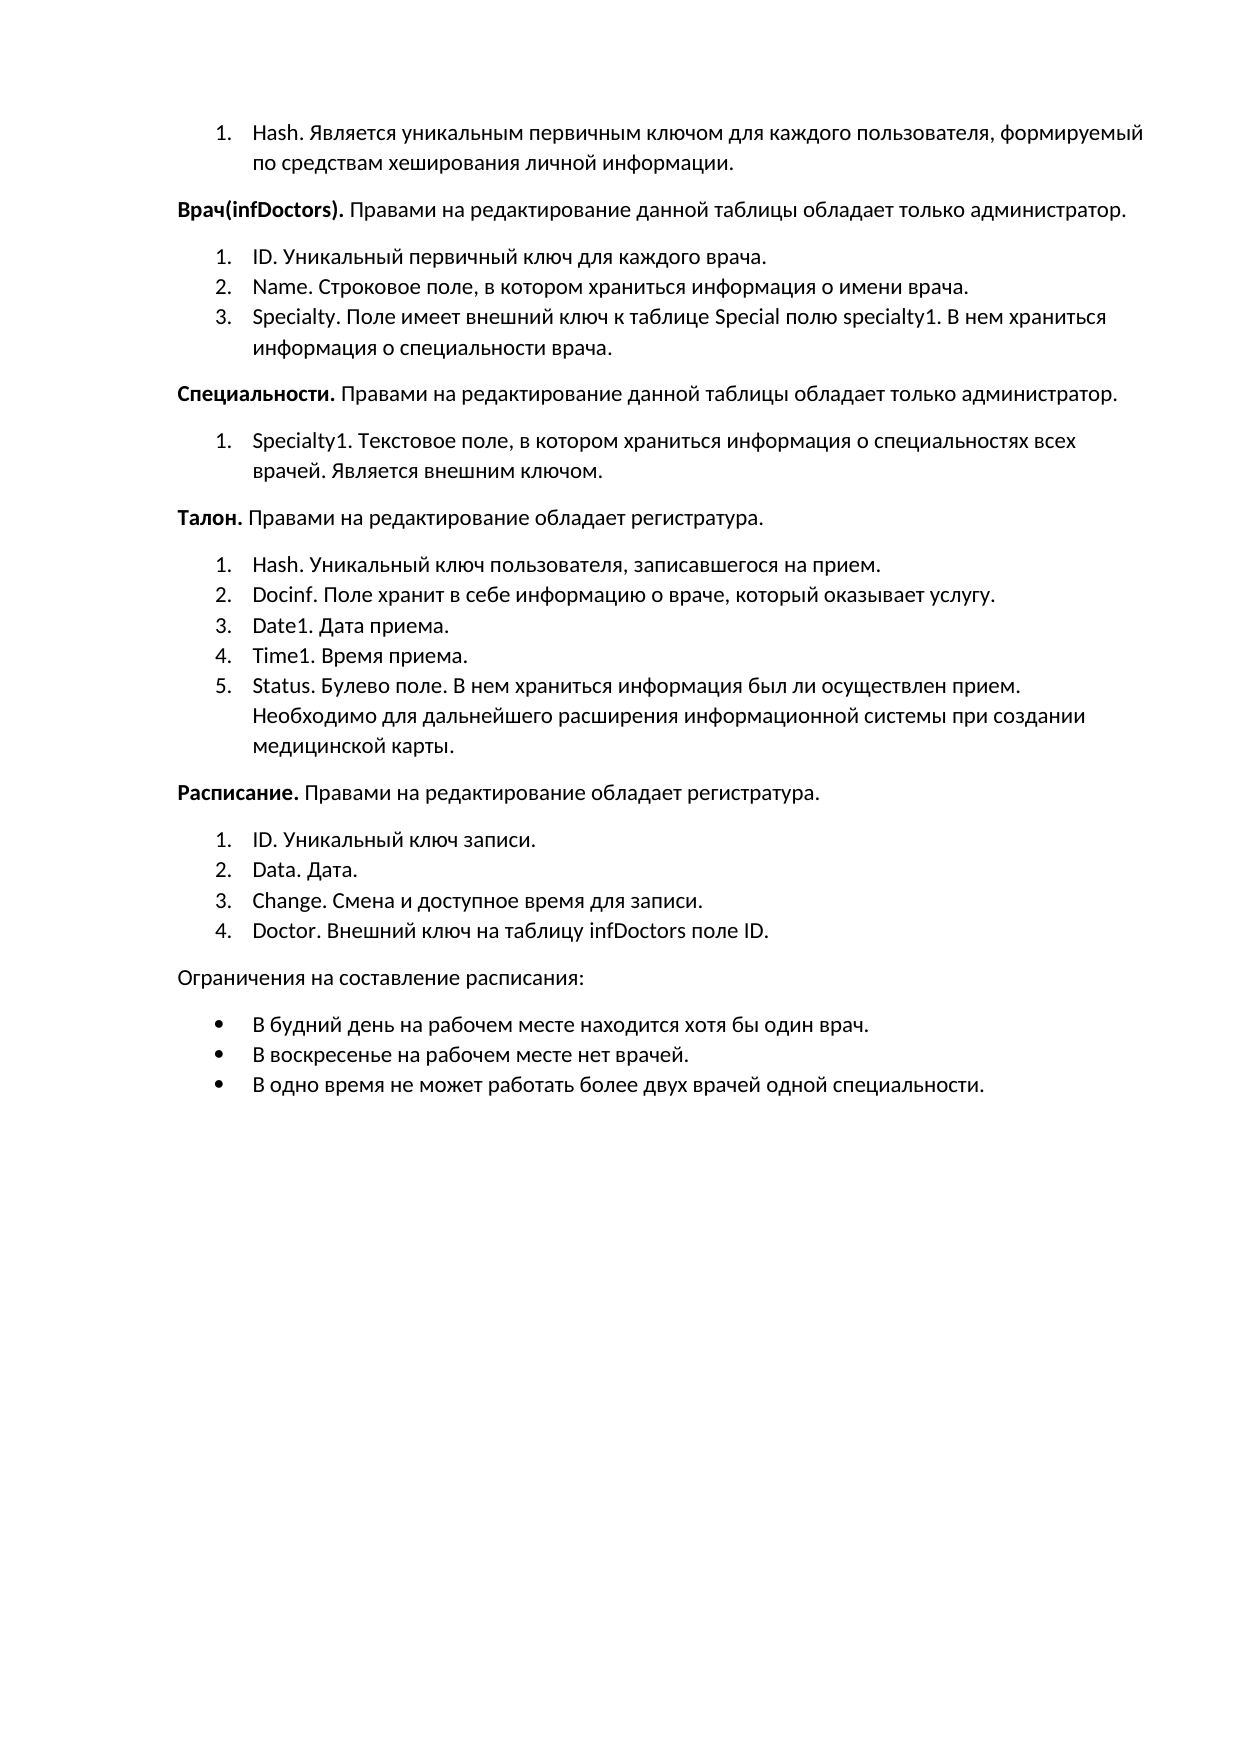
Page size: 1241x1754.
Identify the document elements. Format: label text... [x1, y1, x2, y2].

list Data. Дата. [215, 856, 1152, 884]
list Specialty. Поле имеет внешний ключ к таблице Special полю specialty1. В нем храниться информация о специальности врача. [215, 302, 1152, 361]
list Change. Смена и доступное время для записи. [215, 886, 1152, 914]
list ID. Уникальный первичный ключ для каждого врача. [215, 242, 1152, 270]
list Hash. Является уникальным первичным ключом для каждого пользователя, формируемый по средствам хеширования личной информации. [215, 118, 1152, 176]
list Hash. Уникальный ключ пользователя, записавшегося на прием. [215, 550, 1152, 578]
list Name. Строковое поле, в котором храниться информация о имени врача. [215, 272, 1152, 300]
list В одно время не может работать более двух врачей одной специальности. [215, 1070, 1152, 1098]
list В будний день на рабочем месте находится хотя бы один врач. [215, 1010, 1152, 1038]
list Docinf. Поле хранит в себе информацию о враче, который оказывает услугу. [215, 581, 1152, 609]
list Doctor. Внешний ключ на таблицу infDoctors поле ID. [215, 916, 1152, 944]
list Specialty1. Текстовое поле, в котором храниться информация о специальностях всех врачей. Является внешним ключом. [215, 426, 1152, 485]
list Date1. Дата приема. [215, 611, 1152, 639]
text Талон. Правами на редактирование обладает регистратура. [177, 503, 1152, 532]
list Status. Булево поле. В нем храниться информация был ли осуществлен прием. Необходимо для дальнейшего расширения информационной системы при создании медицинской карты. [215, 671, 1152, 760]
text Расписание. Правами на редактирование обладает регистратура. [177, 778, 1152, 807]
list Time1. Время приема. [215, 641, 1152, 669]
text Ограничения на составление расписания: [177, 963, 1152, 991]
list ID. Уникальный ключ записи. [215, 825, 1152, 853]
text Специальности. Правами на редактирование данной таблицы обладает только администратор. [177, 379, 1152, 408]
list В воскресенье на рабочем месте нет врачей. [215, 1040, 1152, 1068]
text Врач(infDoctors). Правами на редактирование данной таблицы обладает только администратор. [177, 195, 1152, 223]
